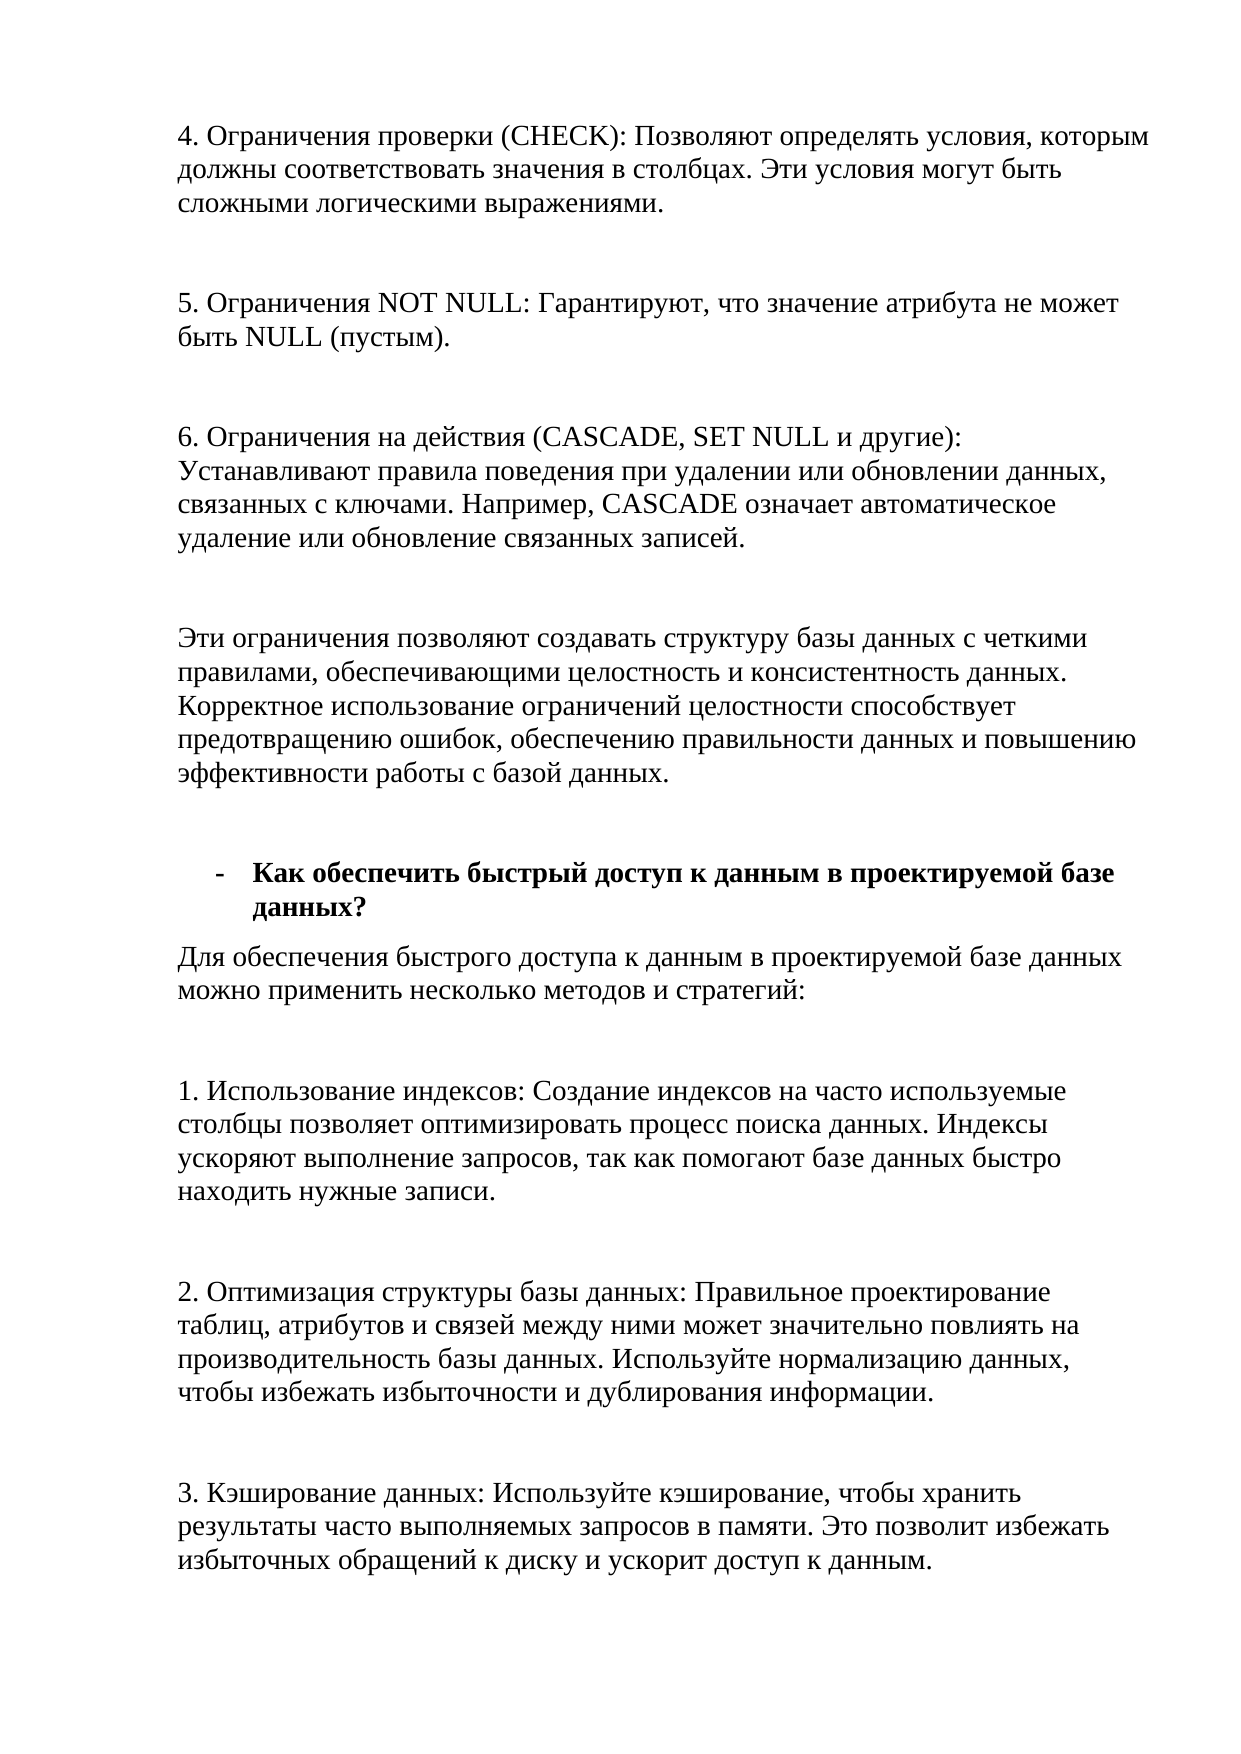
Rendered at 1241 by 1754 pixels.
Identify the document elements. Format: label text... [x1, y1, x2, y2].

text Для обеспечения быстрого доступа к данным в проектируемой базе данных можно применить несколько методов и стратегий: [177, 939, 1152, 1006]
text 5. Ограничения NOT NULL: Гарантируют, что значение атрибута не может быть NULL (пустым). [177, 286, 1152, 353]
text 6. Ограничения на действия (CASCADE, SET NULL и другие): Устанавливают правила поведения при удалении или обновлении данных, связанных с ключами. Например, CASCADE означает автоматическое удаление или обновление связанных записей. [177, 419, 1152, 554]
list Как обеспечить быстрый доступ к данным в проектируемой базе данных? [215, 855, 1152, 922]
text 3. Кэширование данных: Используйте кэширование, чтобы хранить результаты часто выполняемых запросов в памяти. Это позволит избежать избыточных обращений к диску и ускорит доступ к данным. [177, 1475, 1152, 1576]
text 4. Ограничения проверки (CHECK): Позволяют определять условия, которым должны соответствовать значения в столбцах. Эти условия могут быть сложными логическими выражениями. [177, 118, 1152, 219]
text 1. Использование индексов: Создание индексов на часто используемые столбцы позволяет оптимизировать процесс поиска данных. Индексы ускоряют выполнение запросов, так как помогают базе данных быстро находить нужные записи. [177, 1073, 1152, 1207]
text 2. Оптимизация структуры базы данных: Правильное проектирование таблиц, атрибутов и связей между ними может значительно повлиять на производительность базы данных. Используйте нормализацию данных, чтобы избежать избыточности и дублирования информации. [177, 1274, 1152, 1408]
text Эти ограничения позволяют создавать структуру базы данных с четкими правилами, обеспечивающими целостность и консистентность данных. Корректное использование ограничений целостности способствует предотвращению ошибок, обеспечению правильности данных и повышению эффективности работы с базой данных. [177, 621, 1152, 788]
